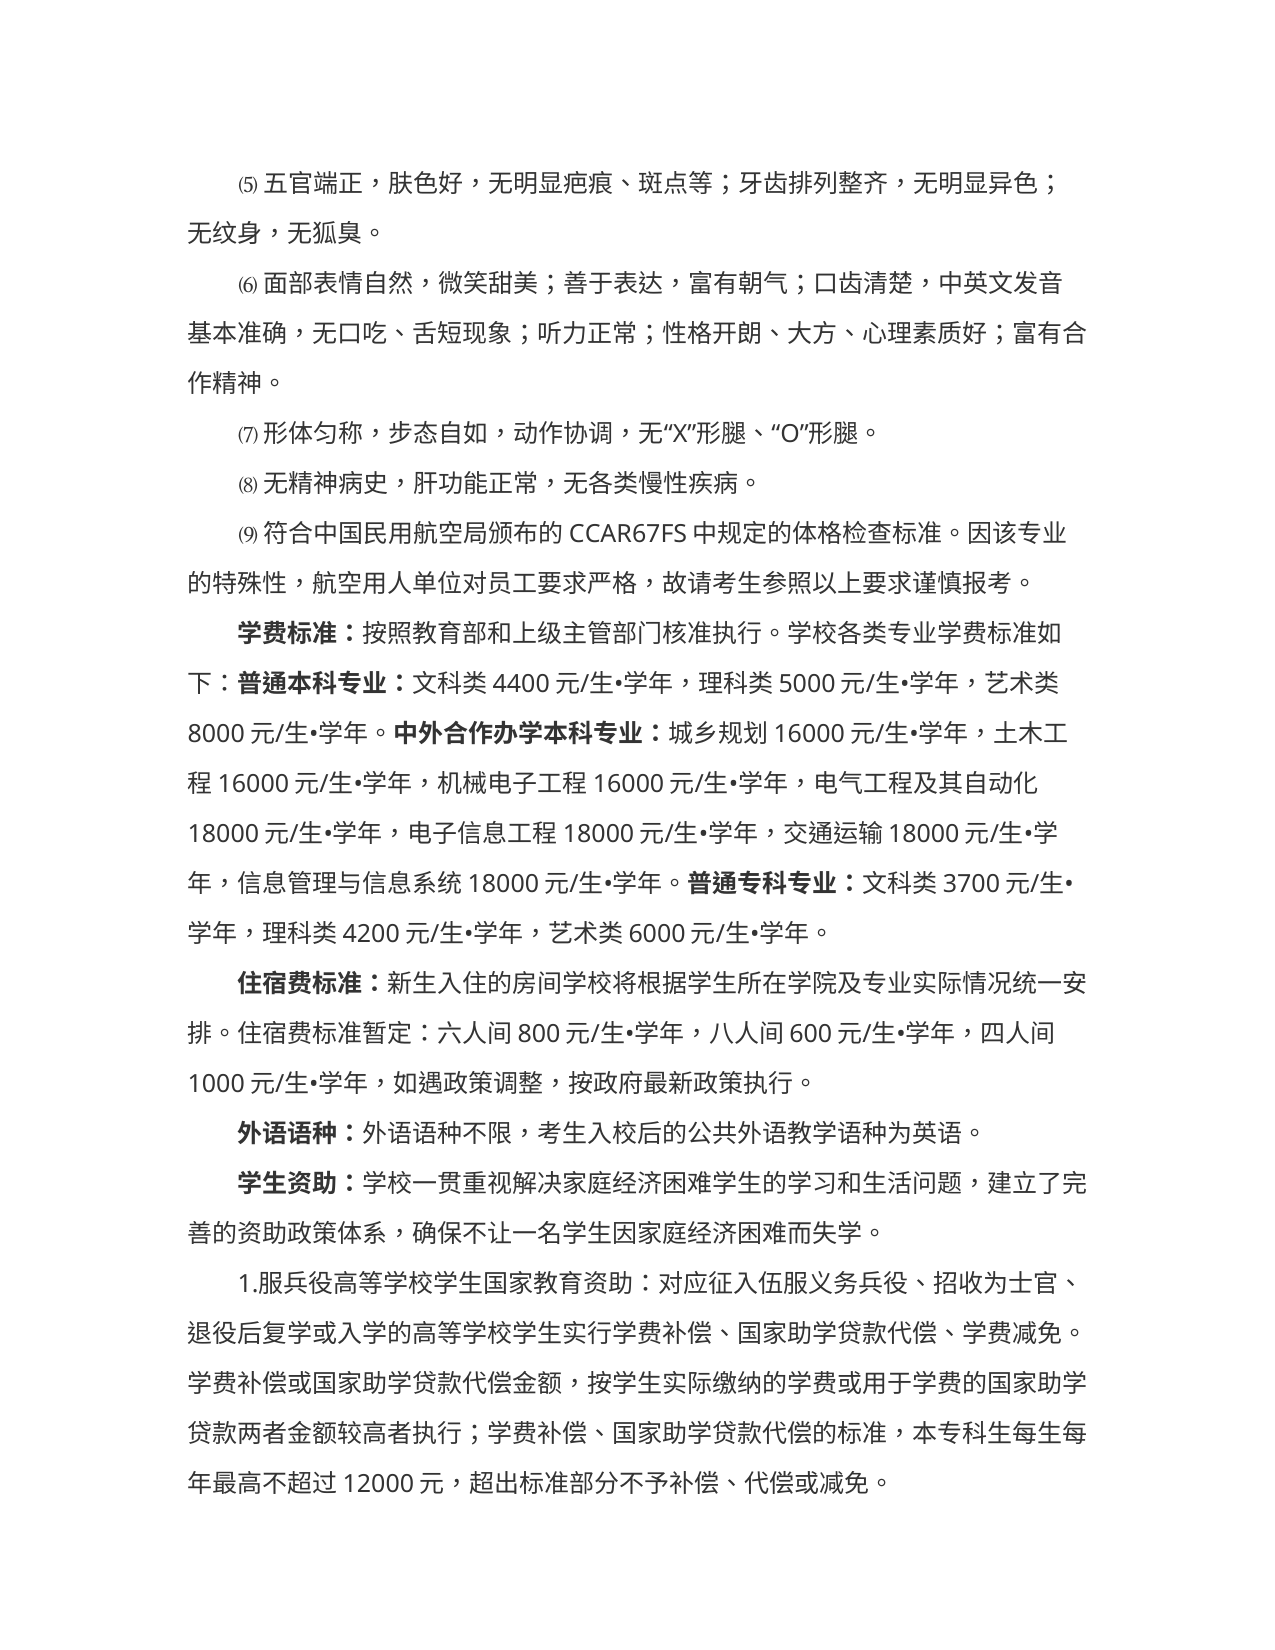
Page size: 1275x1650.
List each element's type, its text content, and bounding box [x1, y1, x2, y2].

text ⑻无精神病史，肝功能正常，无各类慢性疾病。 [187, 450, 1087, 500]
text 1.服兵役高等学校学生国家教育资助：对应征入伍服义务兵役、招收为士官、退役后复学或入学的高等学校学生实行学费补偿、国家助学贷款代偿、学费减免。学费补偿或国家助学贷款代偿金额，按学生实际缴纳的学费或用于学费的国家助学贷款两者金额较高者执行；学费补偿、国家助学贷款代偿的标准，本专科生每生每年最高不超过12000元，超出标准部分不予补偿、代偿或减免。 [187, 1250, 1087, 1500]
text 外语语种：外语语种不限，考生入校后的公共外语教学语种为英语。 [187, 1100, 1087, 1150]
text ⑺形体匀称，步态自如，动作协调，无“X”形腿、“O”形腿。 [187, 400, 1087, 450]
text 学费标准：按照教育部和上级主管部门核准执行。学校各类专业学费标准如下：普通本科专业：文科类4400元/生•学年，理科类5000元/生•学年，艺术类8000元/生•学年。中外合作办学本科专业：城乡规划16000元/生•学年，土木工程16000元/生•学年，机械电子工程16000元/生•学年，电气工程及其自动化18000元/生•学年，电子信息工程18000元/生•学年，交通运输18000元/生•学年，信息管理与信息系统18000元/生•学年。普通专科专业：文科类3700元/生•学年，理科类4200元/生•学年，艺术类6000元/生•学年。 [187, 600, 1087, 950]
text ⑼符合中国民用航空局颁布的CCAR67FS中规定的体格检查标准。因该专业的特殊性，航空用人单位对员工要求严格，故请考生参照以上要求谨慎报考。 [187, 500, 1087, 600]
text 住宿费标准：新生入住的房间学校将根据学生所在学院及专业实际情况统一安排。住宿费标准暂定：六人间800元/生•学年，八人间600元/生•学年，四人间1000元/生•学年，如遇政策调整，按政府最新政策执行。 [187, 950, 1087, 1100]
text ⑹面部表情自然，微笑甜美；善于表达，富有朝气；口齿清楚，中英文发音基本准确，无口吃、舌短现象；听力正常；性格开朗、大方、心理素质好；富有合作精神。 [187, 250, 1087, 400]
text 学生资助：学校一贯重视解决家庭经济困难学生的学习和生活问题，建立了完善的资助政策体系，确保不让一名学生因家庭经济困难而失学。 [187, 1150, 1087, 1250]
text ⑸五官端正，肤色好，无明显疤痕、斑点等；牙齿排列整齐，无明显异色；无纹身，无狐臭。 [187, 150, 1087, 250]
